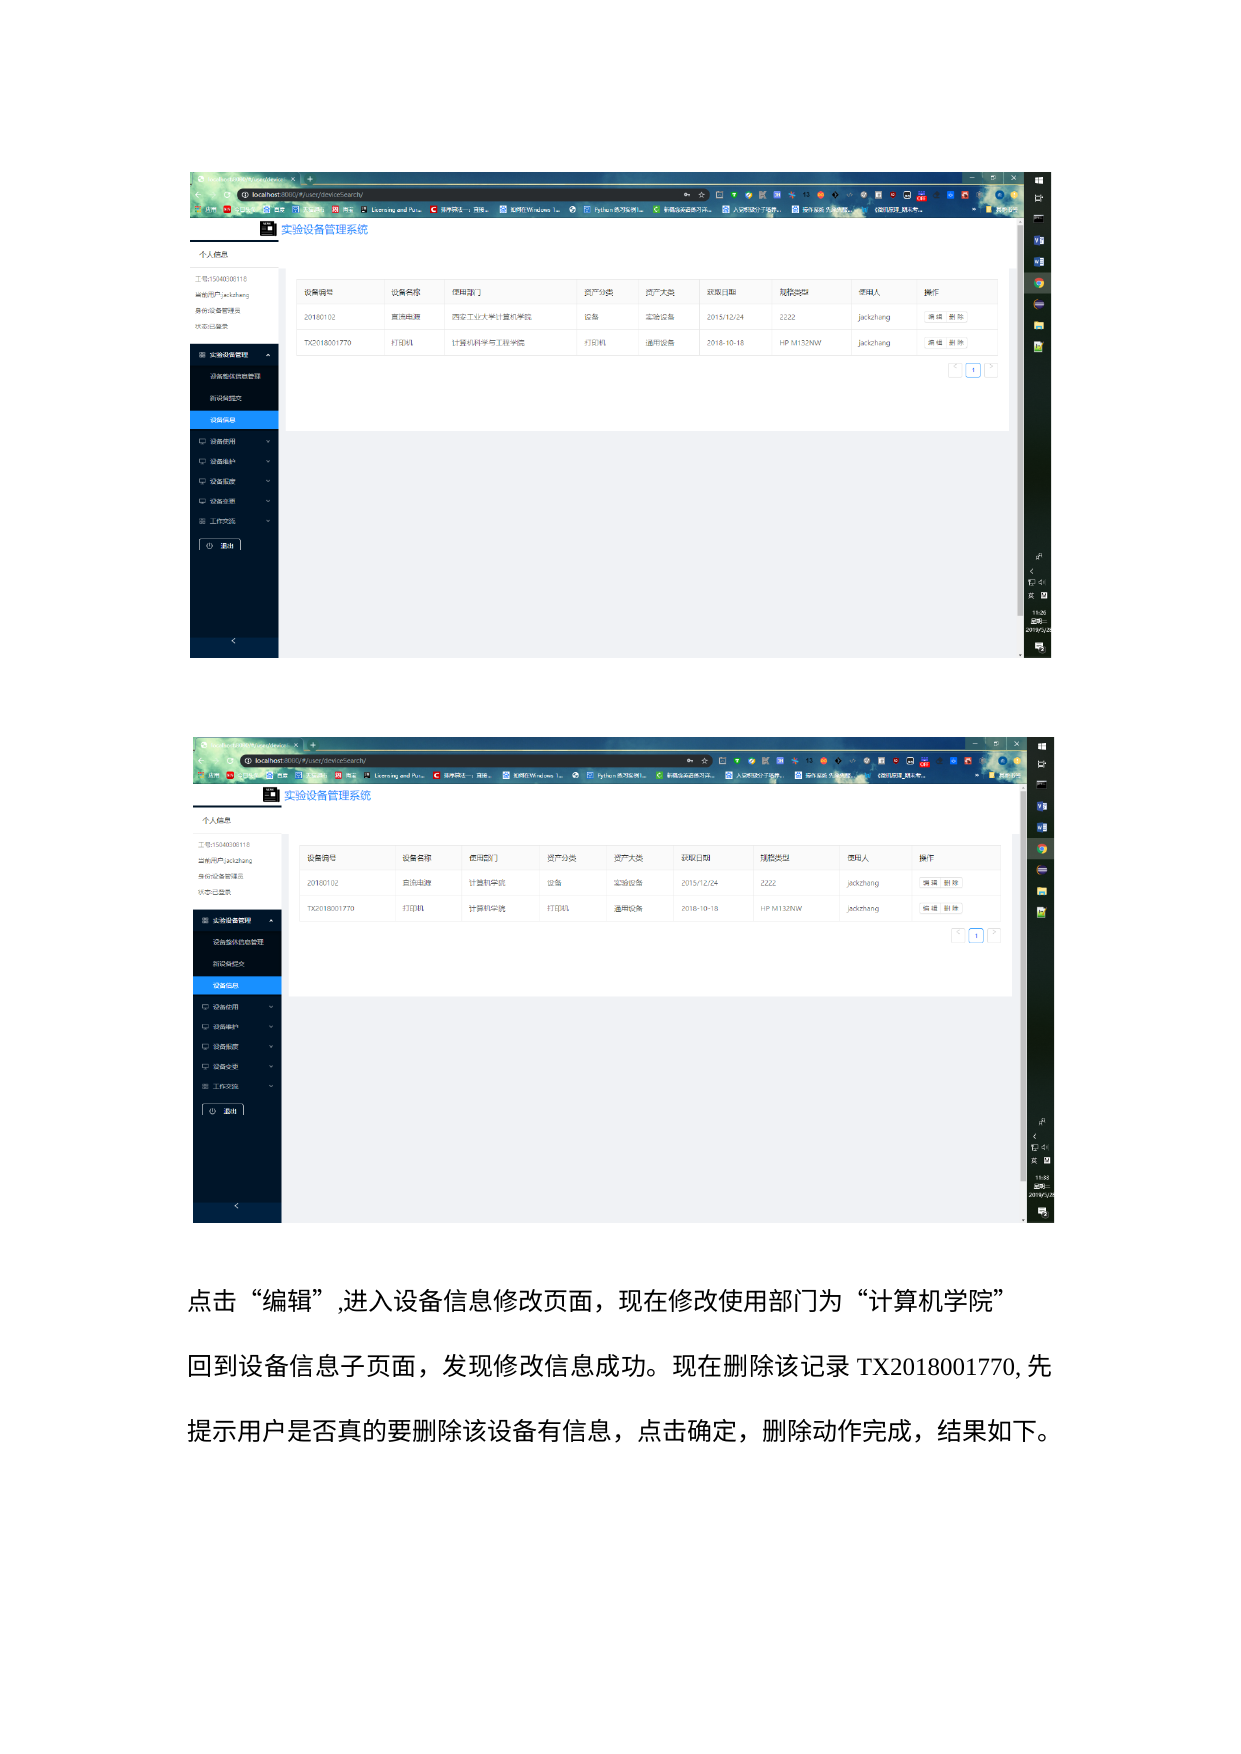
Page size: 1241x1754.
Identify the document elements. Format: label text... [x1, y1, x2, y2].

picture [191, 737, 1054, 1222]
text 回到设备信息子页面，发现修改信息成功。现在删除该记录TX2018001770, 先提示用户是否真的要删除该设备有信息，点击确定，删除动作完成，结果如下。 [187, 1332, 1053, 1462]
picture [188, 172, 1051, 657]
